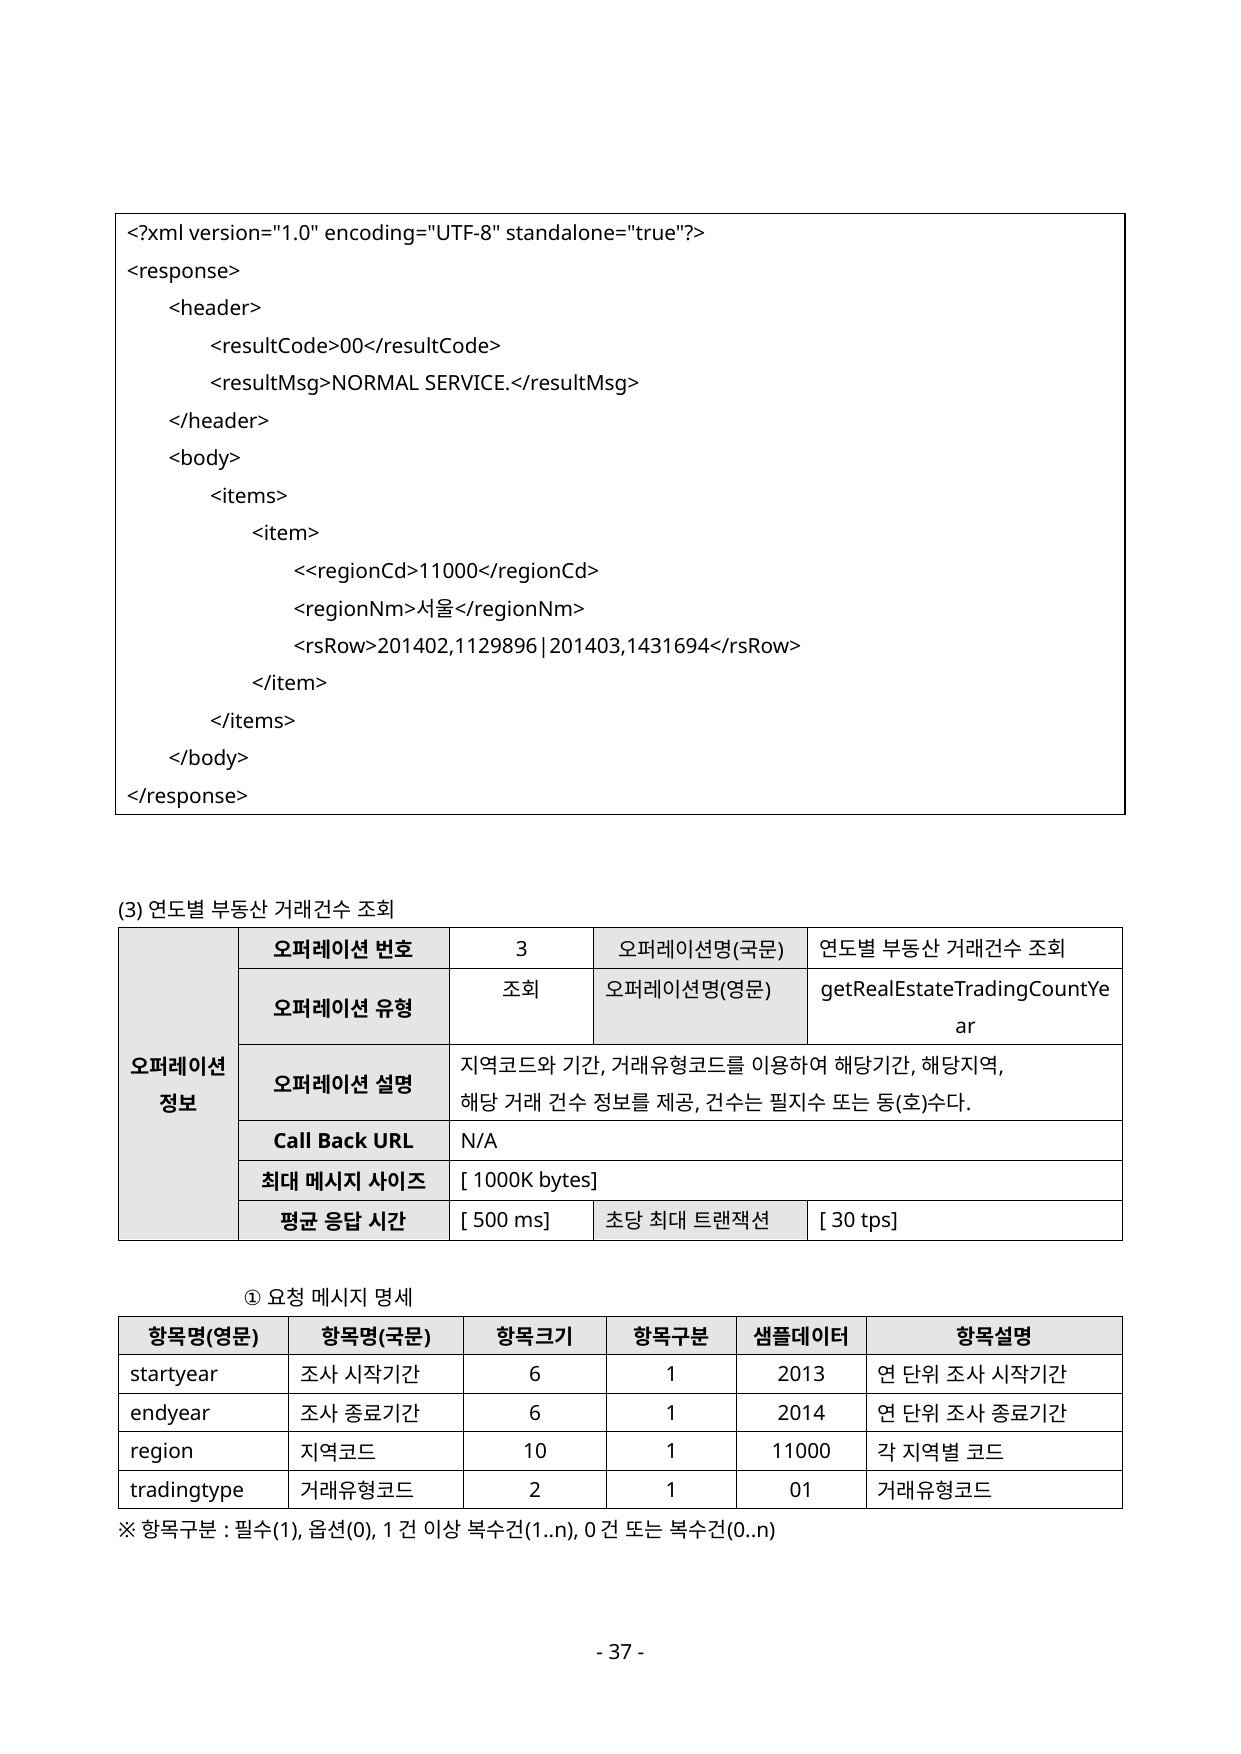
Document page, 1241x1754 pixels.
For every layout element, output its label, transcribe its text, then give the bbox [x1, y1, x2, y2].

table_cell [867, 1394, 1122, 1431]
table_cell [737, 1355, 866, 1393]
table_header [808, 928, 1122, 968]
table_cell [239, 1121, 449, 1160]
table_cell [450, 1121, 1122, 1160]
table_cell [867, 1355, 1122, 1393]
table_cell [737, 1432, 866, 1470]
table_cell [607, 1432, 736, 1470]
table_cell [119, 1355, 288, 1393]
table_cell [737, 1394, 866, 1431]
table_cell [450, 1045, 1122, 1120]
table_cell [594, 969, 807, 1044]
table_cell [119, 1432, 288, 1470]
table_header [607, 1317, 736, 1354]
subtitle 요청 메시지 명세 [243, 1278, 1122, 1316]
text ※ 항목구분 : 필수(1), 옵션(0), 1건 이상 복수건(1..n), 0건 또는 복수건(0..n) [118, 1509, 1122, 1547]
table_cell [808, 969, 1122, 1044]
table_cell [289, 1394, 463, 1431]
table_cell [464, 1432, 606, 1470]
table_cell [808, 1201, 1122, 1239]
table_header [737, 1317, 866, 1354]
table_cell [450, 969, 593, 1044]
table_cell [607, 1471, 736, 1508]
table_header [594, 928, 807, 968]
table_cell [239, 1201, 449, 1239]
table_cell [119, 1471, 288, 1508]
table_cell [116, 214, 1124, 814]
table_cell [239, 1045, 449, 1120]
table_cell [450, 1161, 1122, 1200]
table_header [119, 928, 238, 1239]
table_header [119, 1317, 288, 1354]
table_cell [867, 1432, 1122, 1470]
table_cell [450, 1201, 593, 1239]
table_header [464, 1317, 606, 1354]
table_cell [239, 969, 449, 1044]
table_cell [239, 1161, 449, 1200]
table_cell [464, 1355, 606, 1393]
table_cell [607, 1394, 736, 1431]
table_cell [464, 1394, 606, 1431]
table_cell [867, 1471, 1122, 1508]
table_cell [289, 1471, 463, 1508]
subtitle 연도별 부동산 거래건수 조회 [118, 890, 1122, 927]
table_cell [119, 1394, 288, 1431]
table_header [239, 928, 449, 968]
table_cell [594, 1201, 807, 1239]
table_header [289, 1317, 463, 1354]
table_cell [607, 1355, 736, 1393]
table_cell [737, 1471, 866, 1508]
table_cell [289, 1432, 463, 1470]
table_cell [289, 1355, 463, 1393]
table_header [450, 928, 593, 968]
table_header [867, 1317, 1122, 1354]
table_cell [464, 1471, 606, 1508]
